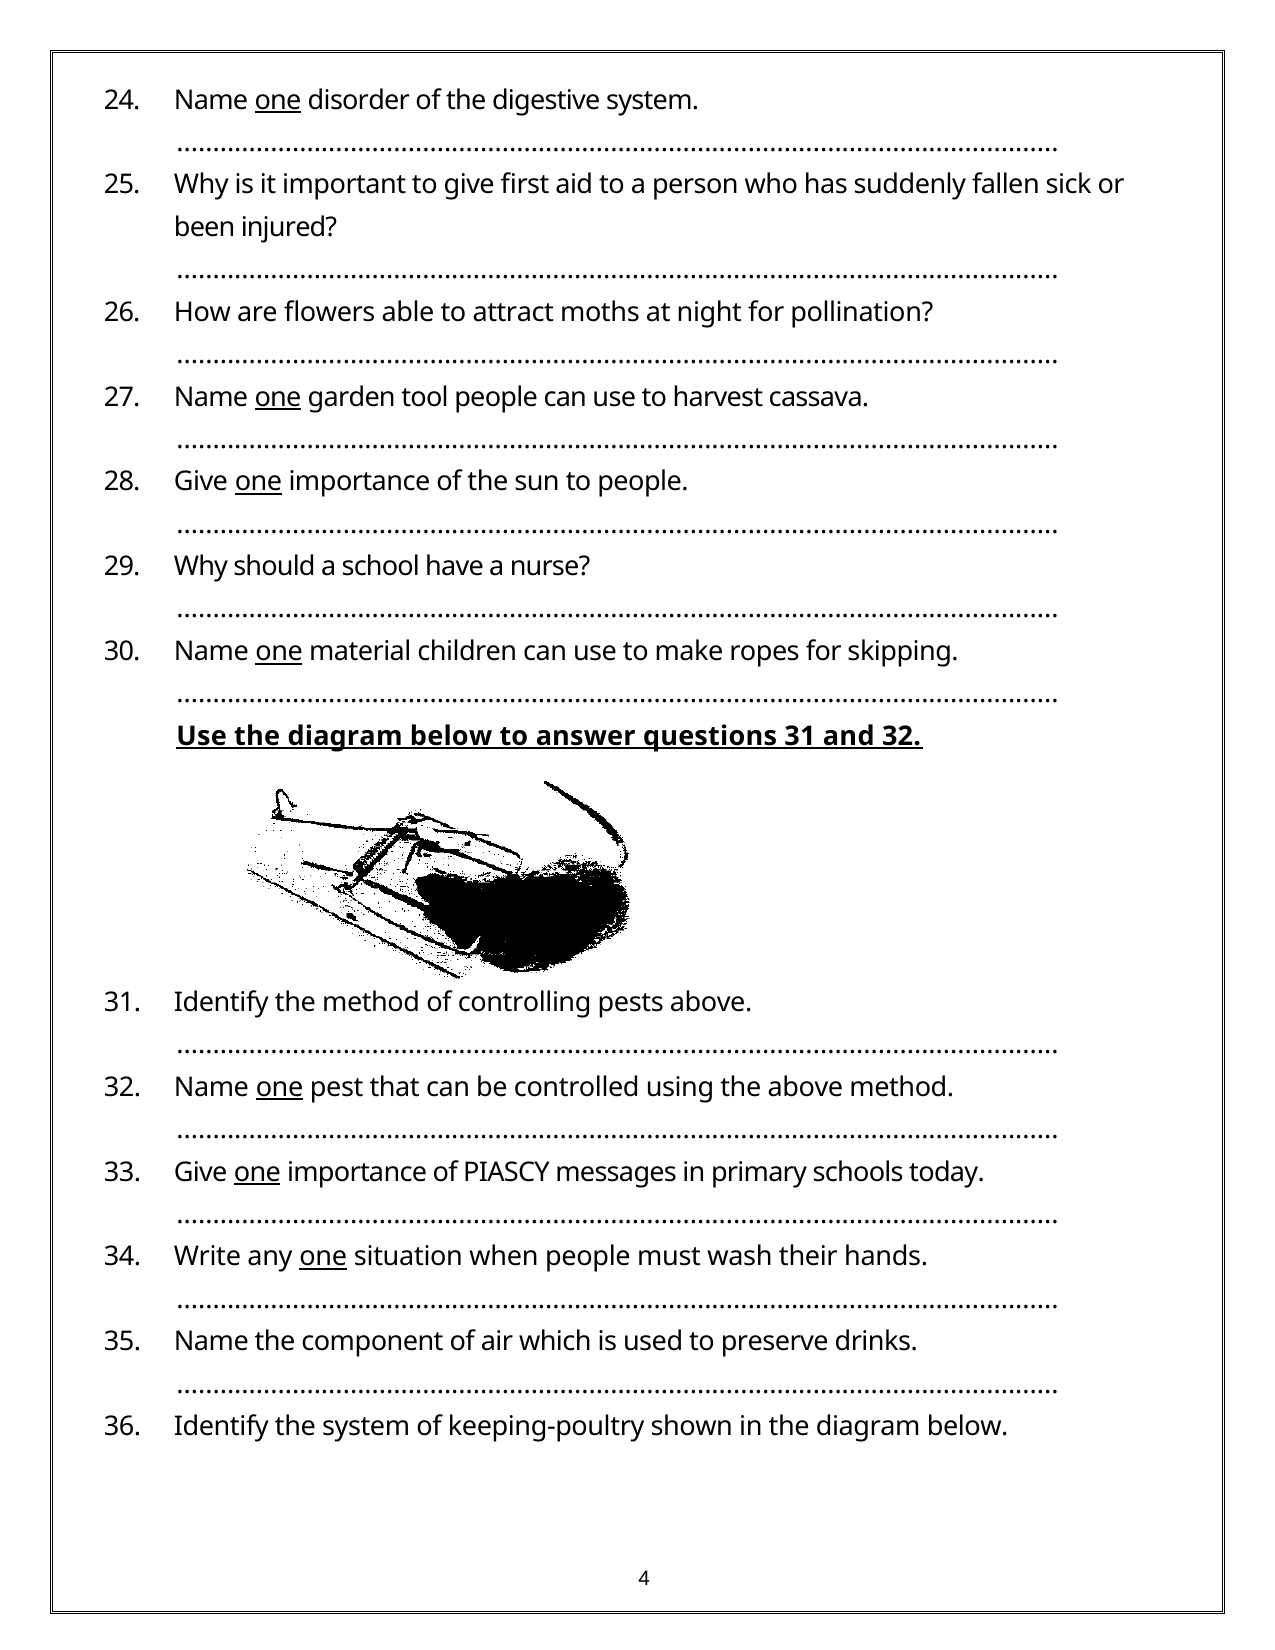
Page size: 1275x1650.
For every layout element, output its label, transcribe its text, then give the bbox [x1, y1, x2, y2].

list Why is it important to give first aid to a person who has suddenly fallen sick or been injured? [103, 165, 1184, 244]
list Use the diagram below to answer questions 31 and 32. [176, 716, 1184, 753]
list Identify the system of keeping-poultry shown in the diagram below. [103, 1406, 1184, 1443]
list .......................................................................................................................... [176, 1025, 1184, 1062]
list .......................................................................................................................... [176, 504, 1184, 541]
list Identify the method of controlling pests above. [103, 982, 1184, 1019]
list .......................................................................................................................... [176, 674, 1184, 711]
list Name the component of air which is used to preserve drinks. [103, 1322, 1184, 1358]
list Name one disorder of the digestive system. [103, 80, 1184, 117]
list .......................................................................................................................... [176, 1279, 1184, 1316]
list .......................................................................................................................... [176, 589, 1184, 626]
list How are flowers able to attract moths at night for pollination? [103, 292, 1184, 329]
list .......................................................................................................................... [176, 1364, 1184, 1401]
list Give one importance of PIASCY messages in primary schools today. [103, 1152, 1184, 1189]
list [176, 123, 1184, 159]
list .......................................................................................................................... [176, 1110, 1184, 1147]
list Name one garden tool people can use to harvest cassava. [103, 377, 1184, 414]
list .......................................................................................................................... [176, 250, 1184, 287]
list Give one importance of the sun to people. [103, 462, 1184, 499]
list Write any one situation when people must wash their hands. [103, 1237, 1184, 1274]
picture [247, 781, 630, 979]
list .......................................................................................................................... [176, 419, 1184, 456]
list Why should a school have a nurse? [103, 547, 1184, 583]
list .......................................................................................................................... [176, 1194, 1184, 1231]
list Name one material children can use to make ropes for skipping. [103, 631, 1184, 668]
list .......................................................................................................................... [176, 334, 1184, 371]
list Name one pest that can be controlled using the above method. [103, 1067, 1184, 1104]
